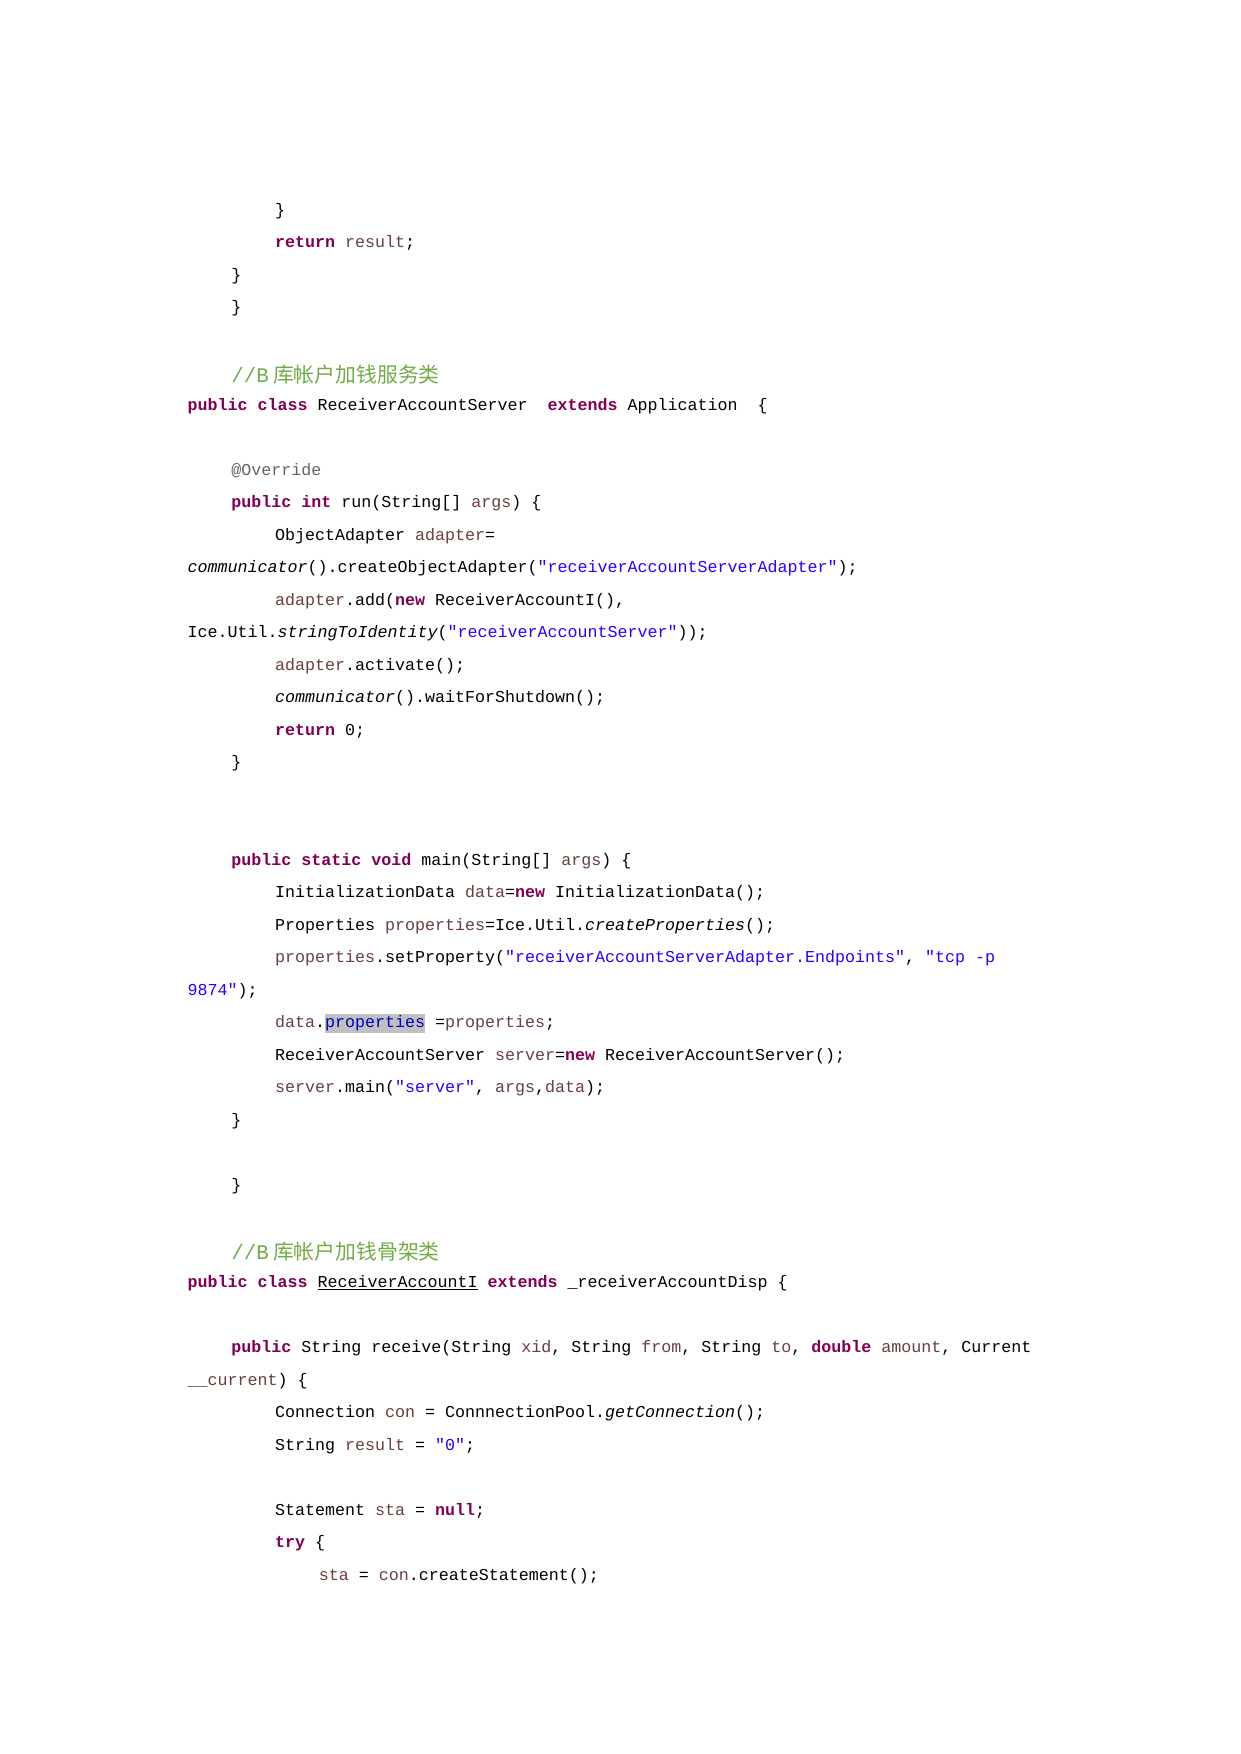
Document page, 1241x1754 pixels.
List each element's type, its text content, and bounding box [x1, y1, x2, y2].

text } [187, 1104, 1053, 1137]
text return 0; [187, 714, 1053, 747]
text Properties properties=Ice.Util.createProperties(); [187, 909, 1053, 942]
text public class ReceiverAccountServer extends Application { [187, 389, 1053, 422]
text public int run(String[] args) { [187, 487, 1053, 519]
text public static void main(String[] args) { [187, 844, 1053, 877]
list //B库帐户加钱骨架类 [187, 1234, 1053, 1267]
list //B库帐户加钱服务类 [187, 357, 1053, 389]
text try { [187, 1527, 1053, 1559]
text properties.setProperty("receiverAccountServerAdapter.Endpoints", "tcp -p 9874"); [187, 942, 1053, 1007]
text server.main("server", args,data); [187, 1072, 1053, 1104]
list } [187, 1169, 1053, 1202]
text return result; [187, 227, 1053, 259]
text sta = con.createStatement(); [187, 1559, 1053, 1592]
text InitializationData data=new InitializationData(); [187, 877, 1053, 909]
text String result = "0"; [187, 1429, 1053, 1462]
text communicator().waitForShutdown(); [187, 682, 1053, 714]
text Statement sta = null; [187, 1494, 1053, 1527]
text } [187, 747, 1053, 779]
text ObjectAdapter adapter= communicator().createObjectAdapter("receiverAccountServerAdapter"); [187, 519, 1053, 584]
text data.properties =properties; [187, 1007, 1053, 1039]
text Connection con = ConnnectionPool.getConnection(); [187, 1397, 1053, 1429]
text } [187, 194, 1053, 227]
text } [187, 259, 1053, 292]
text @Override [187, 454, 1053, 487]
list } [187, 292, 1053, 324]
text public String receive(String xid, String from, String to, double amount, Current __current) { [187, 1332, 1053, 1397]
text adapter.add(new ReceiverAccountI(), Ice.Util.stringToIdentity("receiverAccountServer")); [187, 584, 1053, 649]
text public class ReceiverAccountI extends _receiverAccountDisp { [187, 1267, 1053, 1299]
text ReceiverAccountServer server=new ReceiverAccountServer(); [187, 1039, 1053, 1072]
text adapter.activate(); [187, 649, 1053, 682]
